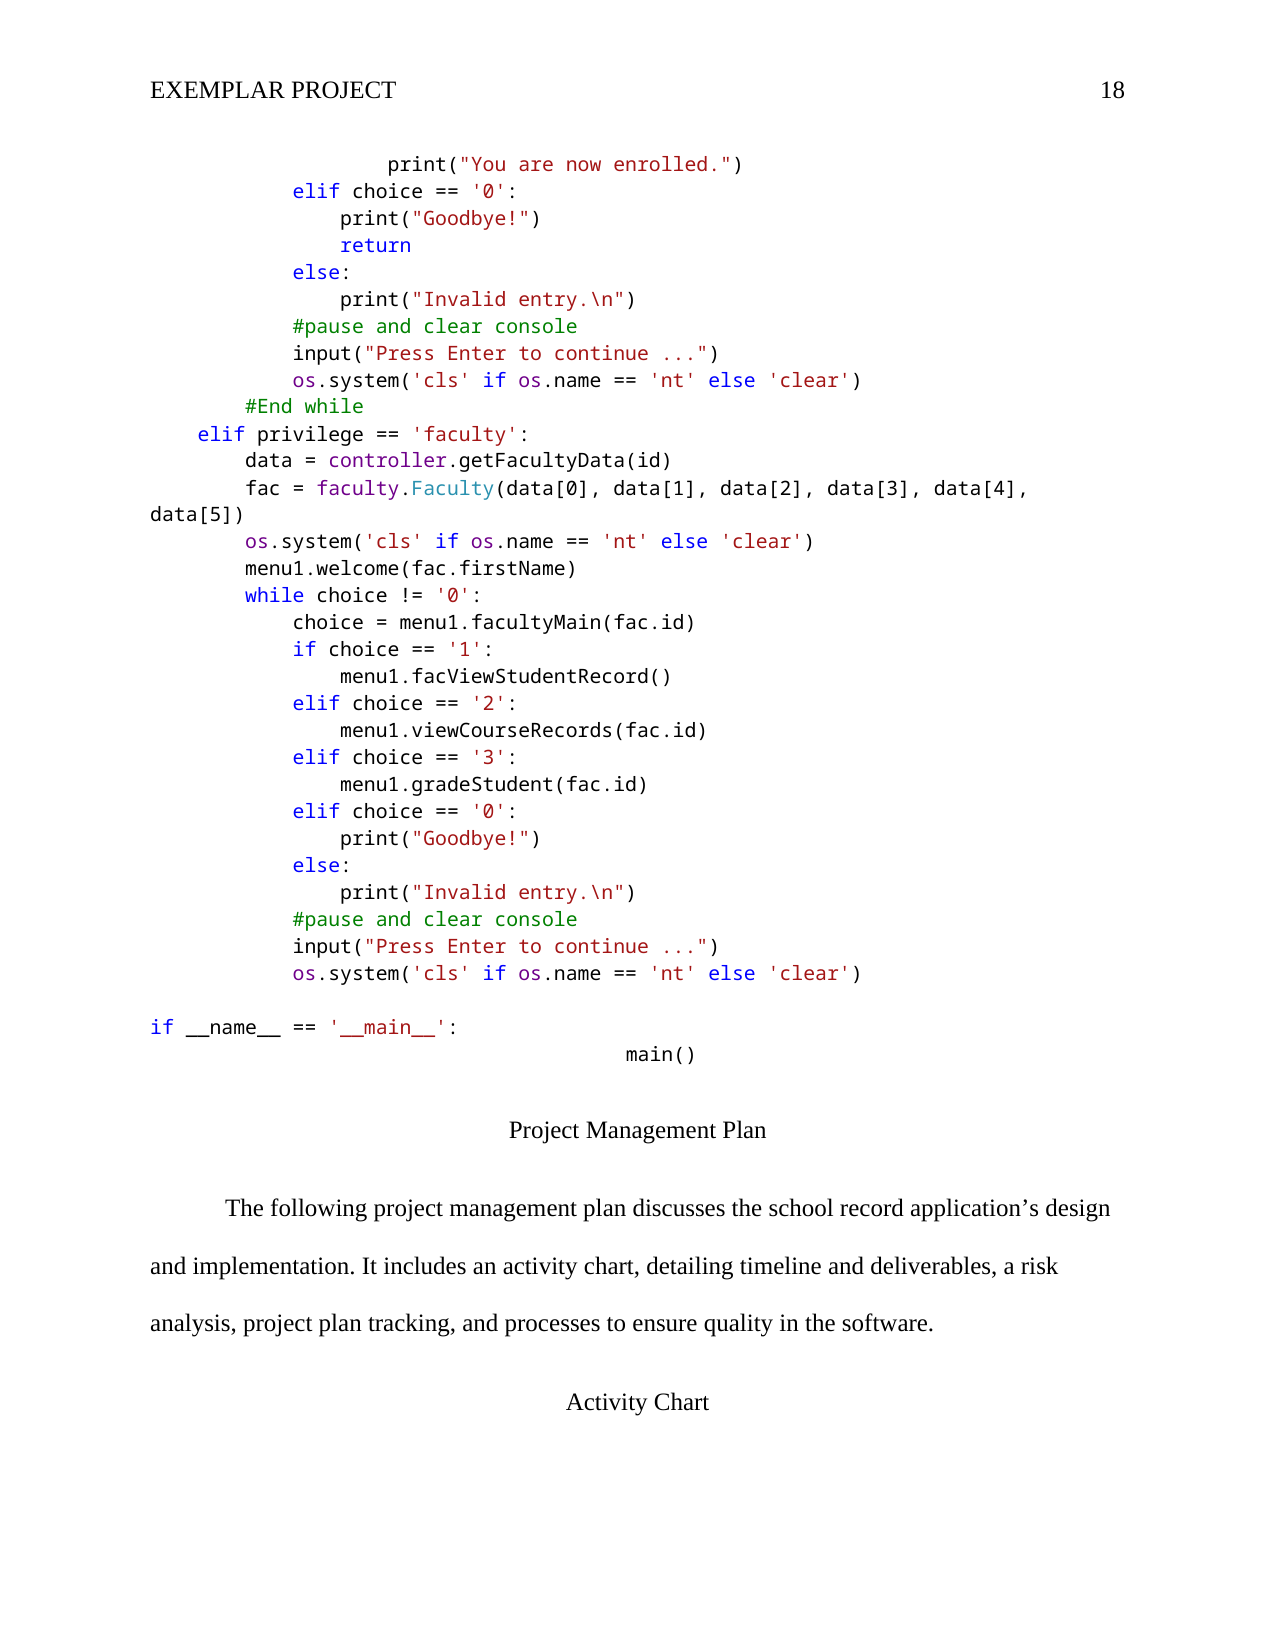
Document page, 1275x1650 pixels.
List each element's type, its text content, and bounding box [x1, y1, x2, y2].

text #pause and clear console [150, 312, 1125, 339]
text if choice == '1': [150, 636, 1125, 663]
text elif choice == '0': [150, 797, 1125, 824]
text while choice != '0': [150, 582, 1125, 609]
text input("Press Enter to continue ...") [150, 932, 1125, 959]
text data = controller.getFacultyData(id) [150, 447, 1125, 474]
text print("Invalid entry.\n") [150, 878, 1125, 905]
text print("You are now enrolled.") [150, 150, 1125, 177]
text choice = menu1.facultyMain(fac.id) [150, 609, 1125, 636]
text input("Press Enter to continue ...") [150, 339, 1125, 366]
text os.system('cls' if os.name == 'nt' else 'clear') [150, 959, 1125, 986]
text #pause and clear console [150, 905, 1125, 932]
text print("Invalid entry.\n") [150, 285, 1125, 312]
text else: [150, 258, 1125, 285]
text os.system('cls' if os.name == 'nt' else 'clear') [150, 528, 1125, 555]
text print("Goodbye!") [150, 204, 1125, 231]
text fac = faculty.Faculty(data[0], data[1], data[2], data[3], data[4], data[5]) [150, 474, 1125, 528]
text Activity Chart [150, 1387, 1125, 1416]
text #End while [150, 393, 1125, 420]
text menu1.facViewStudentRecord() [150, 663, 1125, 689]
text menu1.welcome(fac.firstName) [150, 555, 1125, 582]
text else: [150, 851, 1125, 878]
text print("Goodbye!") [150, 824, 1125, 851]
text main() [150, 1040, 1125, 1067]
text Project Management Plan [150, 1115, 1125, 1144]
text if __name__ == '__main__': [150, 1013, 1125, 1040]
text elif choice == '0': [150, 177, 1125, 204]
text os.system('cls' if os.name == 'nt' else 'clear') [150, 366, 1125, 393]
text elif choice == '2': [150, 689, 1125, 717]
text elif choice == '3': [150, 743, 1125, 771]
text elif privilege == 'faculty': [150, 420, 1125, 447]
text The following project management plan discusses the school record application’s design and implementation. It includes an activity chart, detailing timeline and deliverables, a risk analysis, project plan tracking, and processes to ensure quality in the software. [150, 1193, 1125, 1337]
text menu1.viewCourseRecords(fac.id) [150, 717, 1125, 743]
text menu1.gradeStudent(fac.id) [150, 771, 1125, 797]
text return [150, 231, 1125, 258]
